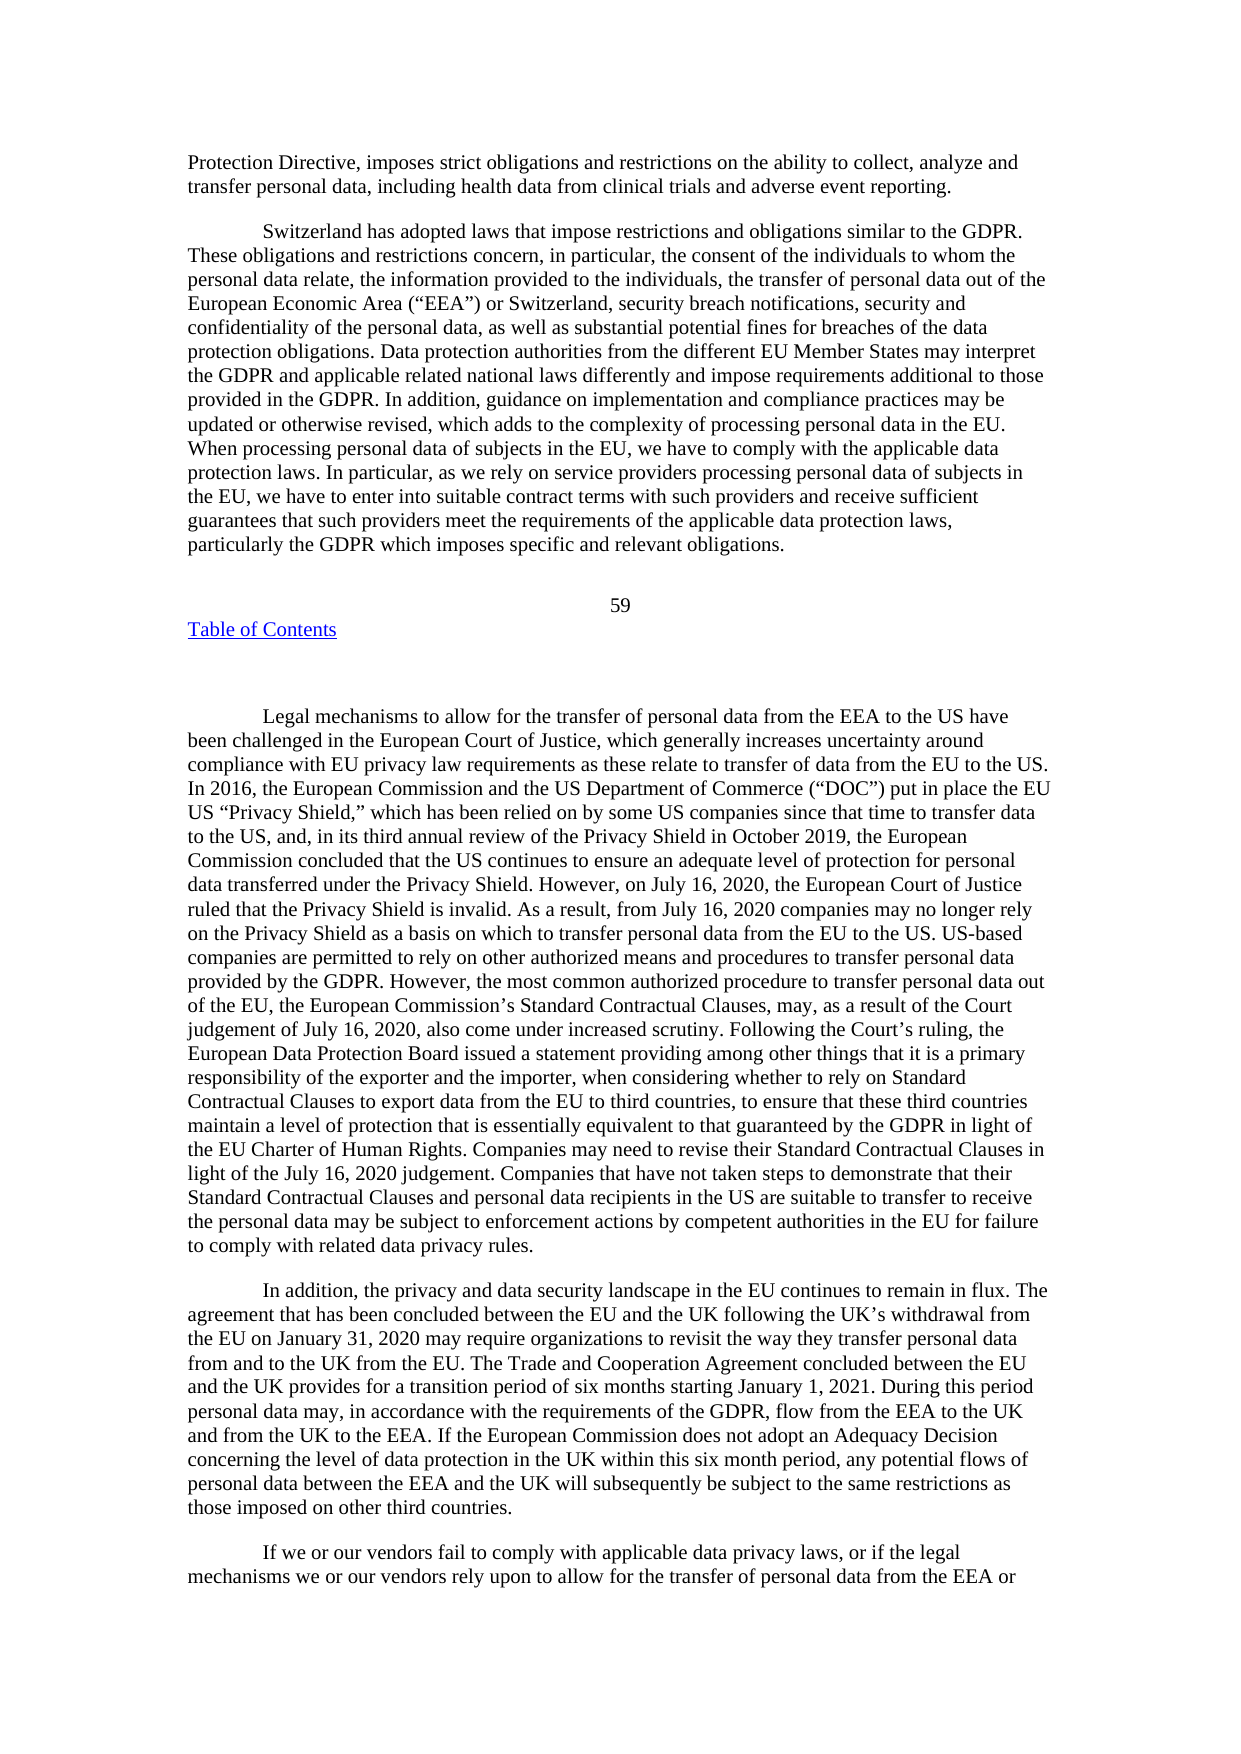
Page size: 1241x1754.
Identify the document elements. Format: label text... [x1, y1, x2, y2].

text 59 [187, 593, 1053, 617]
text Table of Contents [187, 617, 1053, 641]
text Switzerland has adopted laws that impose restrictions and obligations similar to the GDPR. These obligations and restrictions concern, in particular, the consent of the individuals to whom the personal data relate, the information provided to the individuals, the transfer of personal data out of the European Economic Area (“EEA”) or Switzerland, security breach notifications, security and confidentiality of the personal data, as well as substantial potential fines for breaches of the data protection obligations. Data protection authorities from the different EU Member States may interpret the GDPR and applicable related national laws differently and impose requirements additional to those provided in the GDPR. In addition, guidance on implementation and compliance practices may be updated or otherwise revised, which adds to the complexity of processing personal data in the EU. When processing personal data of subjects in the EU, we have to comply with the applicable data protection laws. In particular, as we rely on service providers processing personal data of subjects in the EU, we have to enter into suitable contract terms with such providers and receive sufficient guarantees that such providers meet the requirements of the applicable data protection laws, particularly the GDPR which imposes specific and relevant obligations. [187, 219, 1053, 556]
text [187, 150, 1053, 198]
text In addition, the privacy and data security landscape in the EU continues to remain in flux. The agreement that has been concluded between the EU and the UK following the UK’s withdrawal from the EU on January 31, 2020 may require organizations to revisit the way they transfer personal data from and to the UK from the EU. The Trade and Cooperation Agreement concluded between the EU and the UK provides for a transition period of six months starting January 1, 2021. During this period personal data may, in accordance with the requirements of the GDPR, flow from the EEA to the UK and from the UK to the EEA. If the European Commission does not adopt an Adequacy Decision concerning the level of data protection in the UK within this six month period, any potential flows of personal data between the EEA and the UK will subsequently be subject to the same restrictions as those imposed on other third countries. [187, 1278, 1053, 1519]
text Legal mechanisms to allow for the transfer of personal data from the EEA to the US have been challenged in the European Court of Justice, which generally increases uncertainty around compliance with EU privacy law requirements as these relate to transfer of data from the EU to the US. In 2016, the European Commission and the US Department of Commerce (“DOC”) put in place the EU US “Privacy Shield,” which has been relied on by some US companies since that time to transfer data to the US, and, in its third annual review of the Privacy Shield in October 2019, the European Commission concluded that the US continues to ensure an adequate level of protection for personal data transferred under the Privacy Shield. However, on July 16, 2020, the European Court of Justice ruled that the Privacy Shield is invalid. As a result, from July 16, 2020 companies may no longer rely on the Privacy Shield as a basis on which to transfer personal data from the EU to the US. US-based companies are permitted to rely on other authorized means and procedures to transfer personal data provided by the GDPR. However, the most common authorized procedure to transfer personal data out of the EU, the European Commission’s Standard Contractual Clauses, may, as a result of the Court judgement of July 16, 2020, also come under increased scrutiny. Following the Court’s ruling, the European Data Protection Board issued a statement providing among other things that it is a primary responsibility of the exporter and the importer, when considering whether to rely on Standard Contractual Clauses to export data from the EU to third countries, to ensure that these third countries maintain a level of protection that is essentially equivalent to that guaranteed by the GDPR in light of the EU Charter of Human Rights. Companies may need to revise their Standard Contractual Clauses in light of the July 16, 2020 judgement. Companies that have not taken steps to demonstrate that their Standard Contractual Clauses and personal data recipients in the US are suitable to transfer to receive the personal data may be subject to enforcement actions by competent authorities in the EU for failure to comply with related data privacy rules. [187, 704, 1053, 1257]
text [187, 1540, 1053, 1588]
